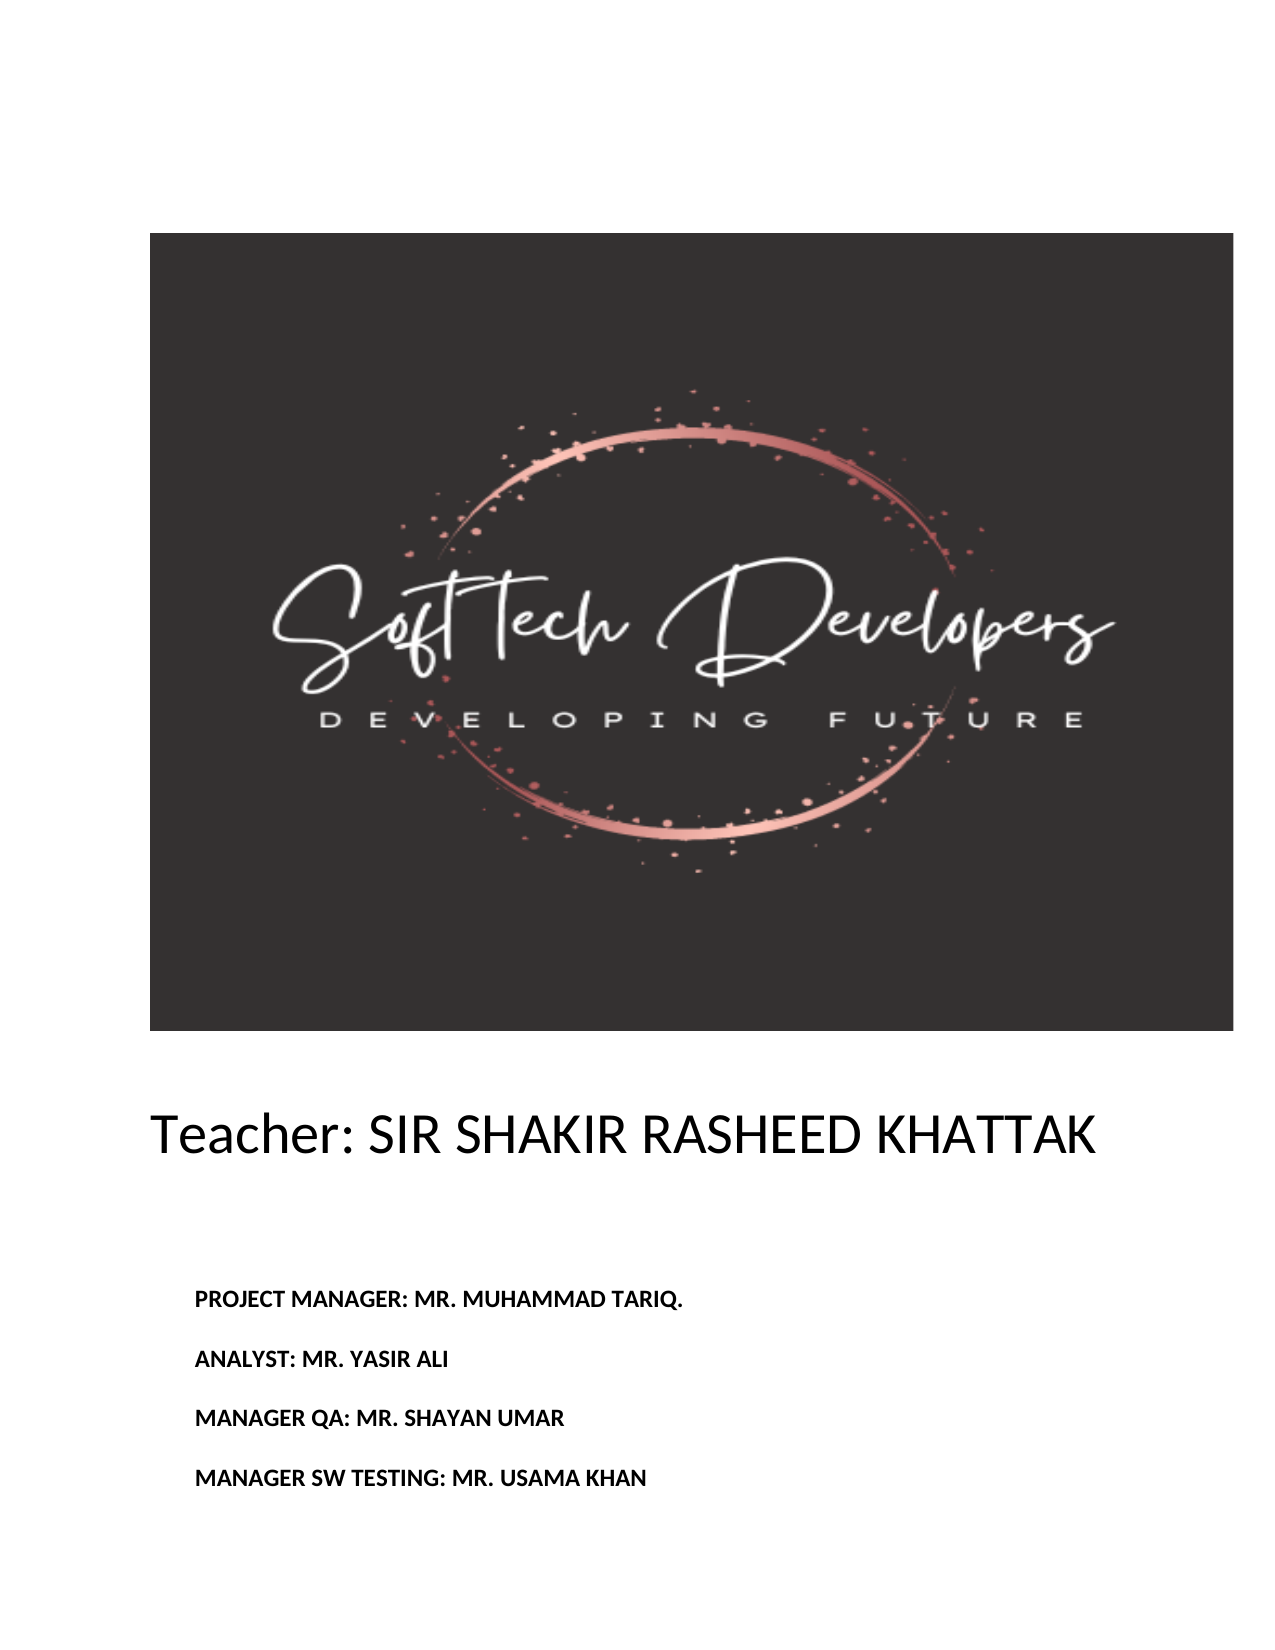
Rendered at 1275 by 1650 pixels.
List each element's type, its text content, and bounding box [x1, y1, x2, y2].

text ANALYST: MR. YASIR ALI [149, 1343, 1125, 1373]
text PROJECT MANAGER: MR. MUHAMMAD TARIQ. [149, 1283, 1125, 1314]
text Teacher: SIR SHAKIR RASHEED KHATTAK [150, 1096, 1125, 1168]
text MANAGER QA: MR. SHAYAN UMAR [149, 1402, 1125, 1433]
text MANAGER SW TESTING: MR. USAMA KHAN [149, 1462, 1125, 1492]
picture [150, 233, 1234, 1031]
